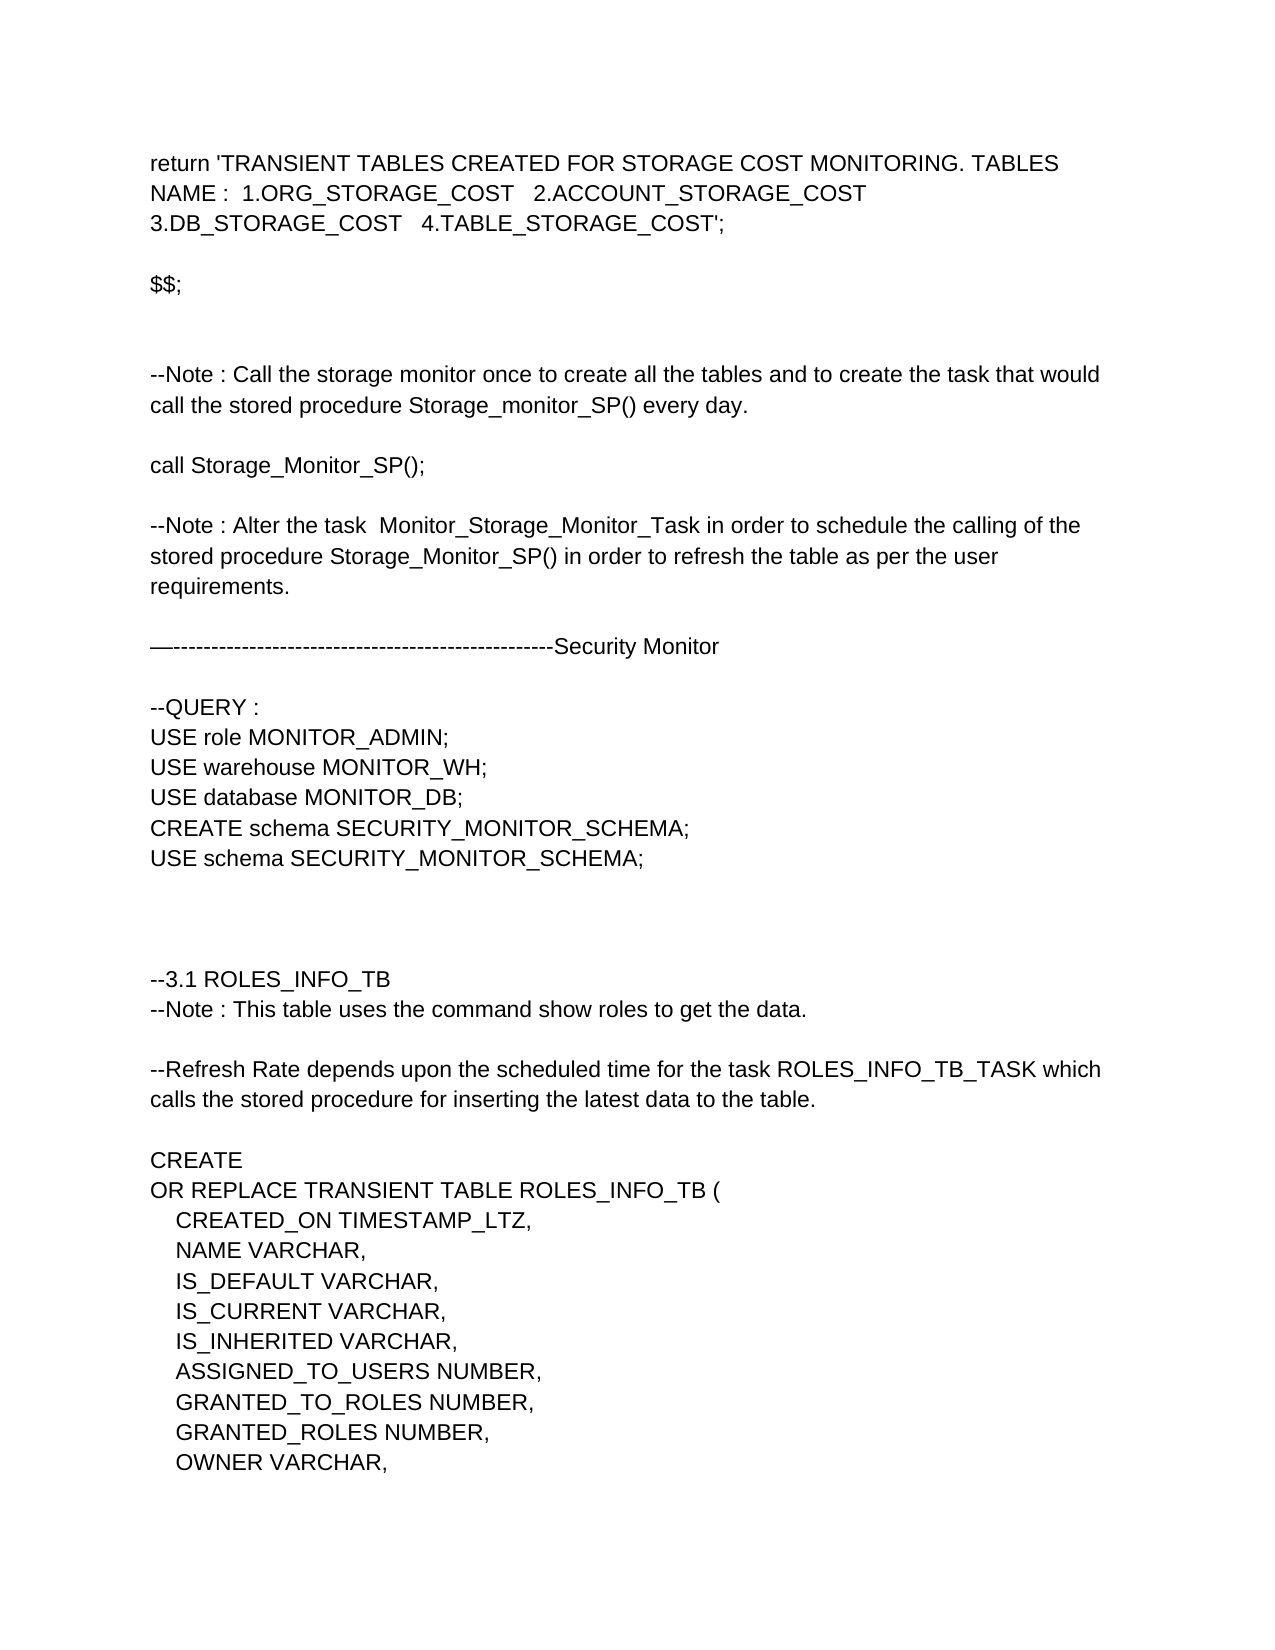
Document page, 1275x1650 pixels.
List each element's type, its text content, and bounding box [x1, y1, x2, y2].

text $$; [150, 271, 1125, 297]
text --Refresh Rate depends upon the scheduled time for the task ROLES_INFO_TB_TASK which calls the stored procedure for inserting the latest data to the table. [150, 1056, 1125, 1113]
text IS_CURRENT VARCHAR, [150, 1298, 1125, 1324]
text USE database MONITOR_DB; [150, 784, 1125, 811]
text ASSIGNED_TO_USERS NUMBER, [150, 1358, 1125, 1385]
text GRANTED_ROLES NUMBER, [150, 1419, 1125, 1445]
text CREATE [150, 1147, 1125, 1173]
text --QUERY : [150, 694, 1125, 720]
text CREATE schema SECURITY_MONITOR_SCHEMA; [150, 814, 1125, 841]
text USE role MONITOR_ADMIN; [150, 724, 1125, 750]
text --Note : This table uses the command show roles to get the data. [150, 996, 1125, 1022]
text USE schema SECURITY_MONITOR_SCHEMA; [150, 845, 1125, 871]
text IS_INHERITED VARCHAR, [150, 1328, 1125, 1354]
text --3.1 ROLES_INFO_TB [150, 966, 1125, 992]
text return 'TRANSIENT TABLES CREATED FOR STORAGE COST MONITORING. TABLES NAME : 1.ORG_STORAGE_COST 2.ACCOUNT_STORAGE_COST 3.DB_STORAGE_COST 4.TABLE_STORAGE_COST'; [150, 150, 1125, 237]
text USE warehouse MONITOR_WH; [150, 754, 1125, 781]
text call Storage_Monitor_SP(); [150, 452, 1125, 478]
text --Note : Alter the task Monitor_Storage_Monitor_Task in order to schedule the calling of the stored procedure Storage_Monitor_SP() in order to refresh the table as per the user requirements. [150, 512, 1125, 599]
text NAME VARCHAR, [150, 1237, 1125, 1264]
text —--------------------------------------------------Security Monitor [150, 633, 1125, 660]
text OR REPLACE TRANSIENT TABLE ROLES_INFO_TB ( [150, 1177, 1125, 1203]
text OWNER VARCHAR, [150, 1449, 1125, 1475]
text GRANTED_TO_ROLES NUMBER, [150, 1388, 1125, 1415]
text --Note : Call the storage monitor once to create all the tables and to create the task that would call the stored procedure Storage_monitor_SP() every day. [150, 361, 1125, 418]
text CREATED_ON TIMESTAMP_LTZ, [150, 1207, 1125, 1234]
text IS_DEFAULT VARCHAR, [150, 1268, 1125, 1294]
